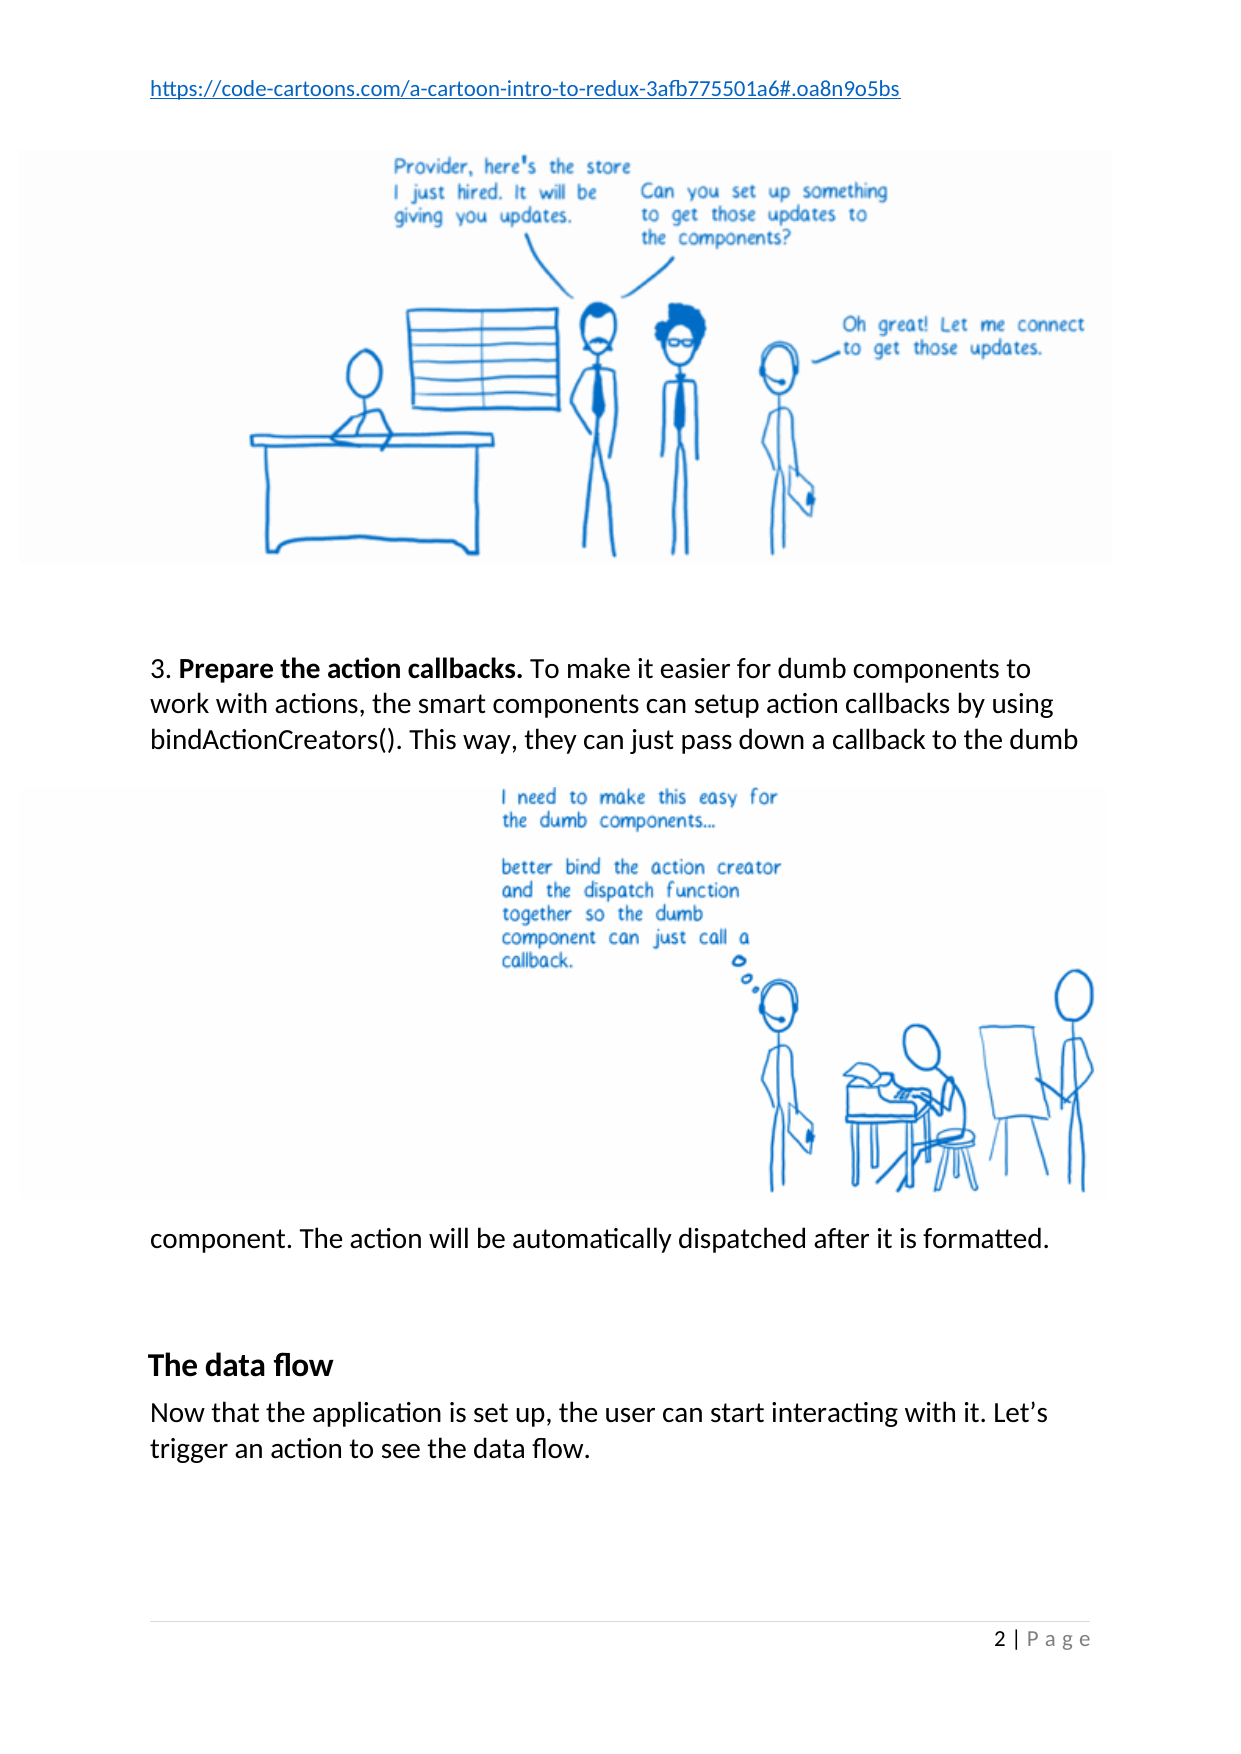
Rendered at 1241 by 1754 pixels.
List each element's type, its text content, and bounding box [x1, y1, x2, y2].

picture [18, 150, 1113, 563]
text 3. Prepare the action callbacks. To make it easier for dumb components to work with actions, the smart components can setup action callbacks by using bindActionCreators(). This way, they can just pass down a callback to the dumb component. The action will be automatically dispatched after it is formatted. [150, 1199, 1090, 1256]
text 3. Prepare the action callbacks. To make it easier for dumb components to work with actions, the smart components can setup action callbacks by using bindActionCreators(). This way, they can just pass down a callback to the dumb component. The action will be automatically dispatched after it is formatted. [150, 650, 1090, 787]
picture [18, 787, 1109, 1199]
text Now that the application is set up, the user can start interacting with it. Let’s trigger an action to see the data flow. [150, 1394, 1090, 1466]
text The data flow [148, 1344, 1090, 1385]
